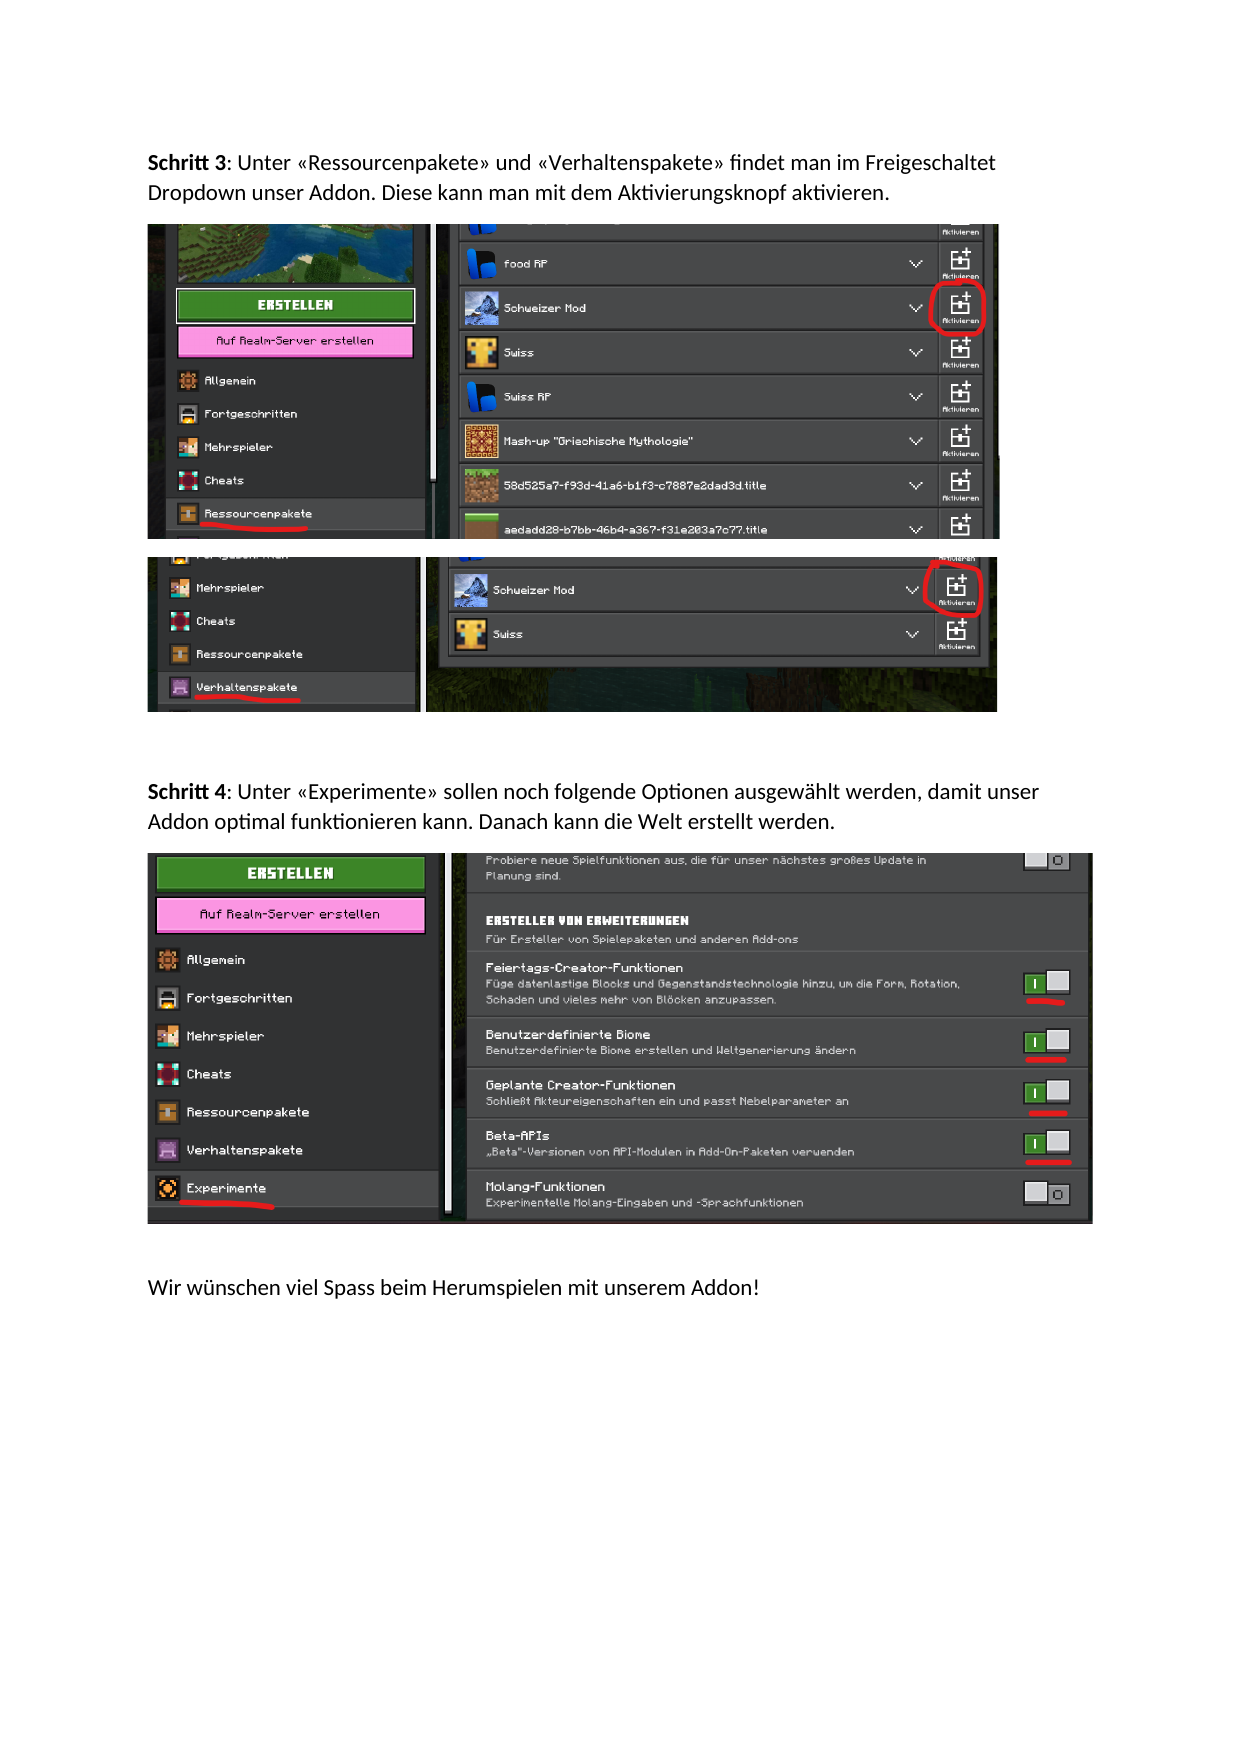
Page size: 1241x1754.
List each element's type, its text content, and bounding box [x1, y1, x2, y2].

picture [147, 853, 1093, 1224]
text Schritt 4: Unter «Experimente» sollen noch folgende Optionen ausgewählt werden, damit unser Addon optimal funktionieren kann. Danach kann die Welt erstellt werden. [148, 777, 1093, 835]
text Wir wünschen viel Spass beim Herumspielen mit unserem Addon! [148, 1242, 1093, 1301]
text Schritt 3: Unter «Ressourcenpakete» und «Verhaltenspakete» findet man im Freigeschaltet Dropdown unser Addon. Diese kann man mit dem Aktivierungsknopf aktivieren. [148, 148, 1093, 206]
picture [147, 224, 1000, 539]
picture [147, 557, 998, 712]
